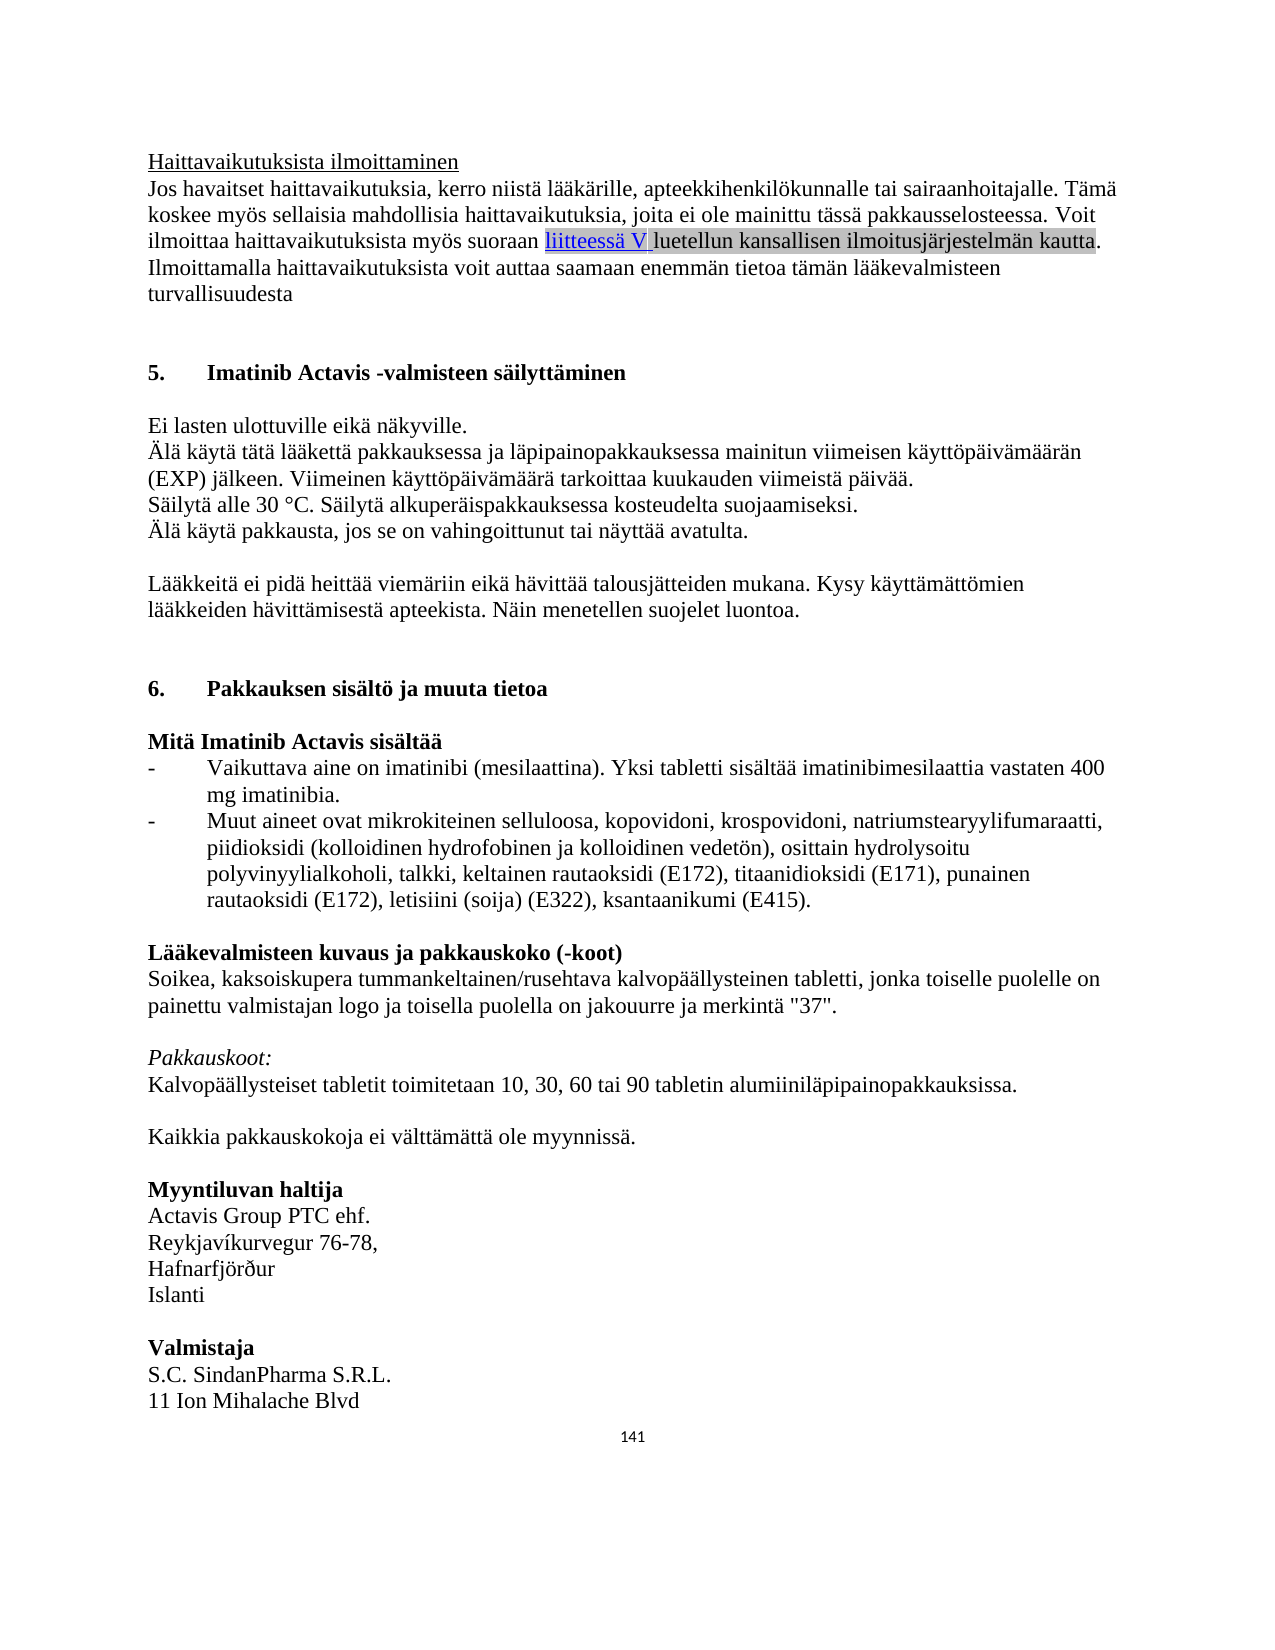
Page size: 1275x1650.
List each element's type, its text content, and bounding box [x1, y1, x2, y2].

text Myyntiluvan haltija [148, 1176, 1127, 1202]
text Haittavaikutuksista ilmoittaminen [148, 148, 1128, 175]
text Älä käytä pakkausta, jos se on vahingoittunut tai näyttää avatulta. [148, 517, 1127, 544]
text Jos havaitset haittavaikutuksia, kerro niistä lääkärille, apteekkihenkilökunnalle tai sairaanhoitajalle. Tämä koskee myös sellaisia mahdollisia haittavaikutuksia, joita ei ole mainittu tässä pakkausselosteessa. Voit ilmoittaa haittavaikutuksista myös suoraan liitteessä V luetellun kansallisen ilmoitusjärjestelmän kautta. Ilmoittamalla haittavaikutuksista voit auttaa saamaan enemmän tietoa tämän lääkevalmisteen turvallisuudesta [148, 175, 1127, 306]
text Kaikkia pakkauskokoja ei välttämättä ole myynnissä. [148, 1123, 1127, 1150]
text Actavis Group PTC ehf. [148, 1202, 1127, 1229]
text Lääkkeitä ei pidä heittää viemäriin eikä hävittää talousjätteiden mukana. Kysy käyttämättömien lääkkeiden hävittämisestä apteekista. Näin menetellen suojelet luontoa. [148, 570, 1127, 623]
text Älä käytä tätä lääkettä pakkauksessa ja läpipainopakkauksessa mainitun viimeisen käyttöpäivämäärän (EXP) jälkeen. Viimeinen käyttöpäivämäärä tarkoittaa kuukauden viimeistä päivää. [148, 438, 1127, 491]
text Hafnarfjörður [148, 1255, 1127, 1282]
text 11 Ion Mihalache Blvd [148, 1387, 1127, 1413]
text - Muut aineet ovat mikrokiteinen selluloosa, kopovidoni, krospovidoni, natriumstearyylifumaraatti, piidioksidi (kolloidinen hydrofobinen ja kolloidinen vedetön), osittain hydrolysoitu polyvinyylialkoholi, talkki, keltainen rautaoksidi (E172), titaanidioksidi (E171), punainen rautaoksidi (E172), letisiini (soija) (E322), ksantaanikumi (E415). [148, 807, 1127, 913]
text S.C. SindanPharma S.R.L. [148, 1361, 1127, 1387]
text Islanti [148, 1282, 1127, 1308]
text Soikea, kaksoiskupera tummankeltainen/rusehtava kalvopäällysteinen tabletti, jonka toiselle puolelle on painettu valmistajan logo ja toisella puolella on jakouurre ja merkintä "37". [148, 965, 1127, 1018]
text Pakkauskoot: [148, 1044, 1127, 1071]
text Kalvopäällysteiset tabletit toimitetaan 10, 30, 60 tai 90 tabletin alumiiniläpipainopakkauksissa. [148, 1071, 1127, 1097]
text Reykjavíkurvegur 76-78, [148, 1229, 1127, 1255]
text Lääkevalmisteen kuvaus ja pakkauskoko (-koot) [148, 939, 1127, 965]
text - Vaikuttava aine on imatinibi (mesilaattina). Yksi tabletti sisältää imatinibimesilaattia vastaten 400 mg imatinibia. [148, 754, 1127, 807]
text Ei lasten ulottuville eikä näkyville. [148, 412, 1127, 438]
text Valmistaja [148, 1334, 1127, 1361]
text 5. Imatinib Actavis -valmisteen säilyttäminen [148, 359, 1127, 386]
text 6. Pakkauksen sisältö ja muuta tietoa [148, 675, 1127, 702]
text Säilytä alle 30 °C. Säilytä alkuperäispakkauksessa kosteudelta suojaamiseksi. [148, 491, 1127, 517]
text Mitä Imatinib Actavis sisältää [148, 728, 1127, 754]
